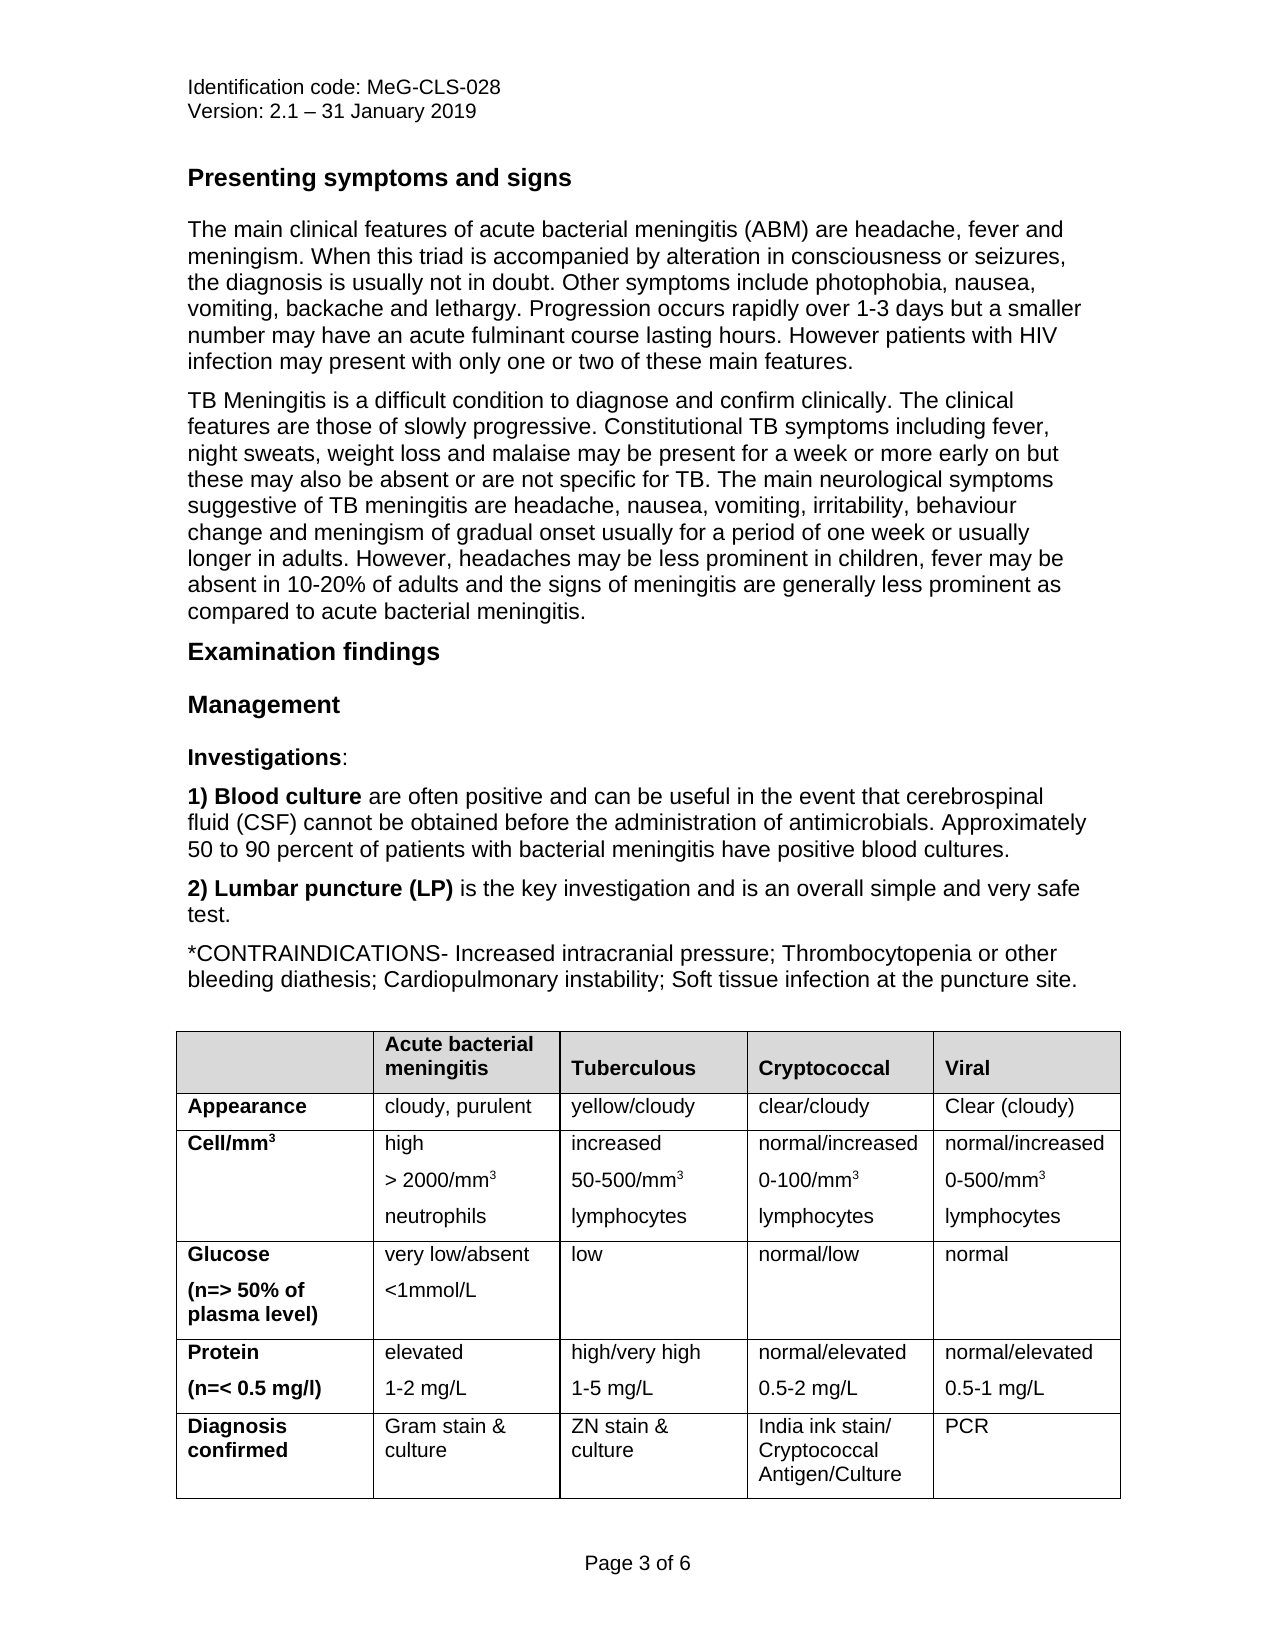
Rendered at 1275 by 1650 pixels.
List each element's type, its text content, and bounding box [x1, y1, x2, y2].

table_cell Cell/mm3 [177, 1131, 373, 1241]
table_cell cloudy, purulent [374, 1094, 559, 1130]
text 2) Lumbar puncture (LP) is the key investigation and is an overall simple and very safe test. [187, 874, 1087, 927]
subtitle Presenting symptoms and signs [187, 162, 1087, 191]
table_cell India ink stain/ Cryptococcal Antigen/Culture [748, 1414, 933, 1498]
table_cell normal/increased 0-500/mm3 lymphocytes [934, 1131, 1120, 1241]
table_cell increased 50-500/mm3 lymphocytes [561, 1131, 747, 1241]
table_header Cryptococcal [748, 1032, 933, 1093]
table_cell very low/absent <1mmol/L [374, 1242, 559, 1338]
table_cell clear/cloudy [748, 1094, 933, 1130]
table_cell Diagnosis confirmed [177, 1414, 373, 1498]
table_cell high > 2000/mm3 neutrophils [374, 1131, 559, 1241]
table_cell normal [934, 1242, 1120, 1338]
subtitle Examination findings [187, 637, 1087, 665]
table_cell low [561, 1242, 747, 1338]
table_cell high/very high 1-5 mg/L [561, 1340, 747, 1412]
text 1) Blood culture are often positive and can be useful in the event that cerebrospinal fluid (CSF) cannot be obtained before the administration of antimicrobials. Approximately 50 to 90 percent of patients with bacterial meningitis have positive blood cultures. [187, 783, 1087, 862]
subtitle Management [187, 690, 1087, 719]
table_header Viral [934, 1032, 1120, 1093]
table_cell elevated 1-2 mg/L [374, 1340, 559, 1412]
table_cell Clear (cloudy) [934, 1094, 1120, 1130]
table_header Acute bacterial meningitis [374, 1032, 559, 1093]
table_cell Gram stain & culture [374, 1414, 559, 1498]
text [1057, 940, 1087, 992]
table_cell Protein (n=< 0.5 mg/l) [177, 1340, 373, 1412]
table_cell Appearance [177, 1094, 373, 1130]
table_cell normal/elevated 0.5-2 mg/L [748, 1340, 933, 1412]
table_cell Glucose (n=> 50% of plasma level) [177, 1242, 373, 1338]
table_header Tuberculous [561, 1032, 747, 1093]
table_cell normal/low [748, 1242, 933, 1338]
table_cell PCR [934, 1414, 1120, 1498]
table_cell yellow/cloudy [561, 1094, 747, 1130]
text Investigations: [187, 744, 1087, 770]
text The main clinical features of acute bacterial meningitis (ABM) are headache, fever and meningism. When this triad is accompanied by alteration in consciousness or seizures, the diagnosis is usually not in doubt. Other symptoms include photophobia, nausea, vomiting, backache and lethargy. Progression occurs rapidly over 1-3 days but a smaller number may have an acute fulminant course lasting hours. However patients with HIV infection may present with only one or two of these main features. [187, 216, 1087, 374]
text TB Meningitis is a difficult condition to diagnose and confirm clinically. The clinical features are those of slowly progressive. Constitutional TB symptoms including fever, night sweats, weight loss and malaise may be present for a week or more early on but these may also be absent or are not specific for TB. The main neurological symptoms suggestive of TB meningitis are headache, nausea, vomiting, irritability, behaviour change and meningism of gradual onset usually for a period of one week or usually longer in adults. However, headaches may be less prominent in children, fever may be absent in 10-20% of adults and the signs of meningitis are generally less prominent as compared to acute bacterial meningitis. [187, 387, 1087, 624]
table_cell normal/increased 0-100/mm3 lymphocytes [748, 1131, 933, 1241]
table_cell normal/elevated 0.5-1 mg/L [934, 1340, 1120, 1412]
table_cell ZN stain & culture [561, 1414, 747, 1498]
table_header [177, 1032, 373, 1093]
